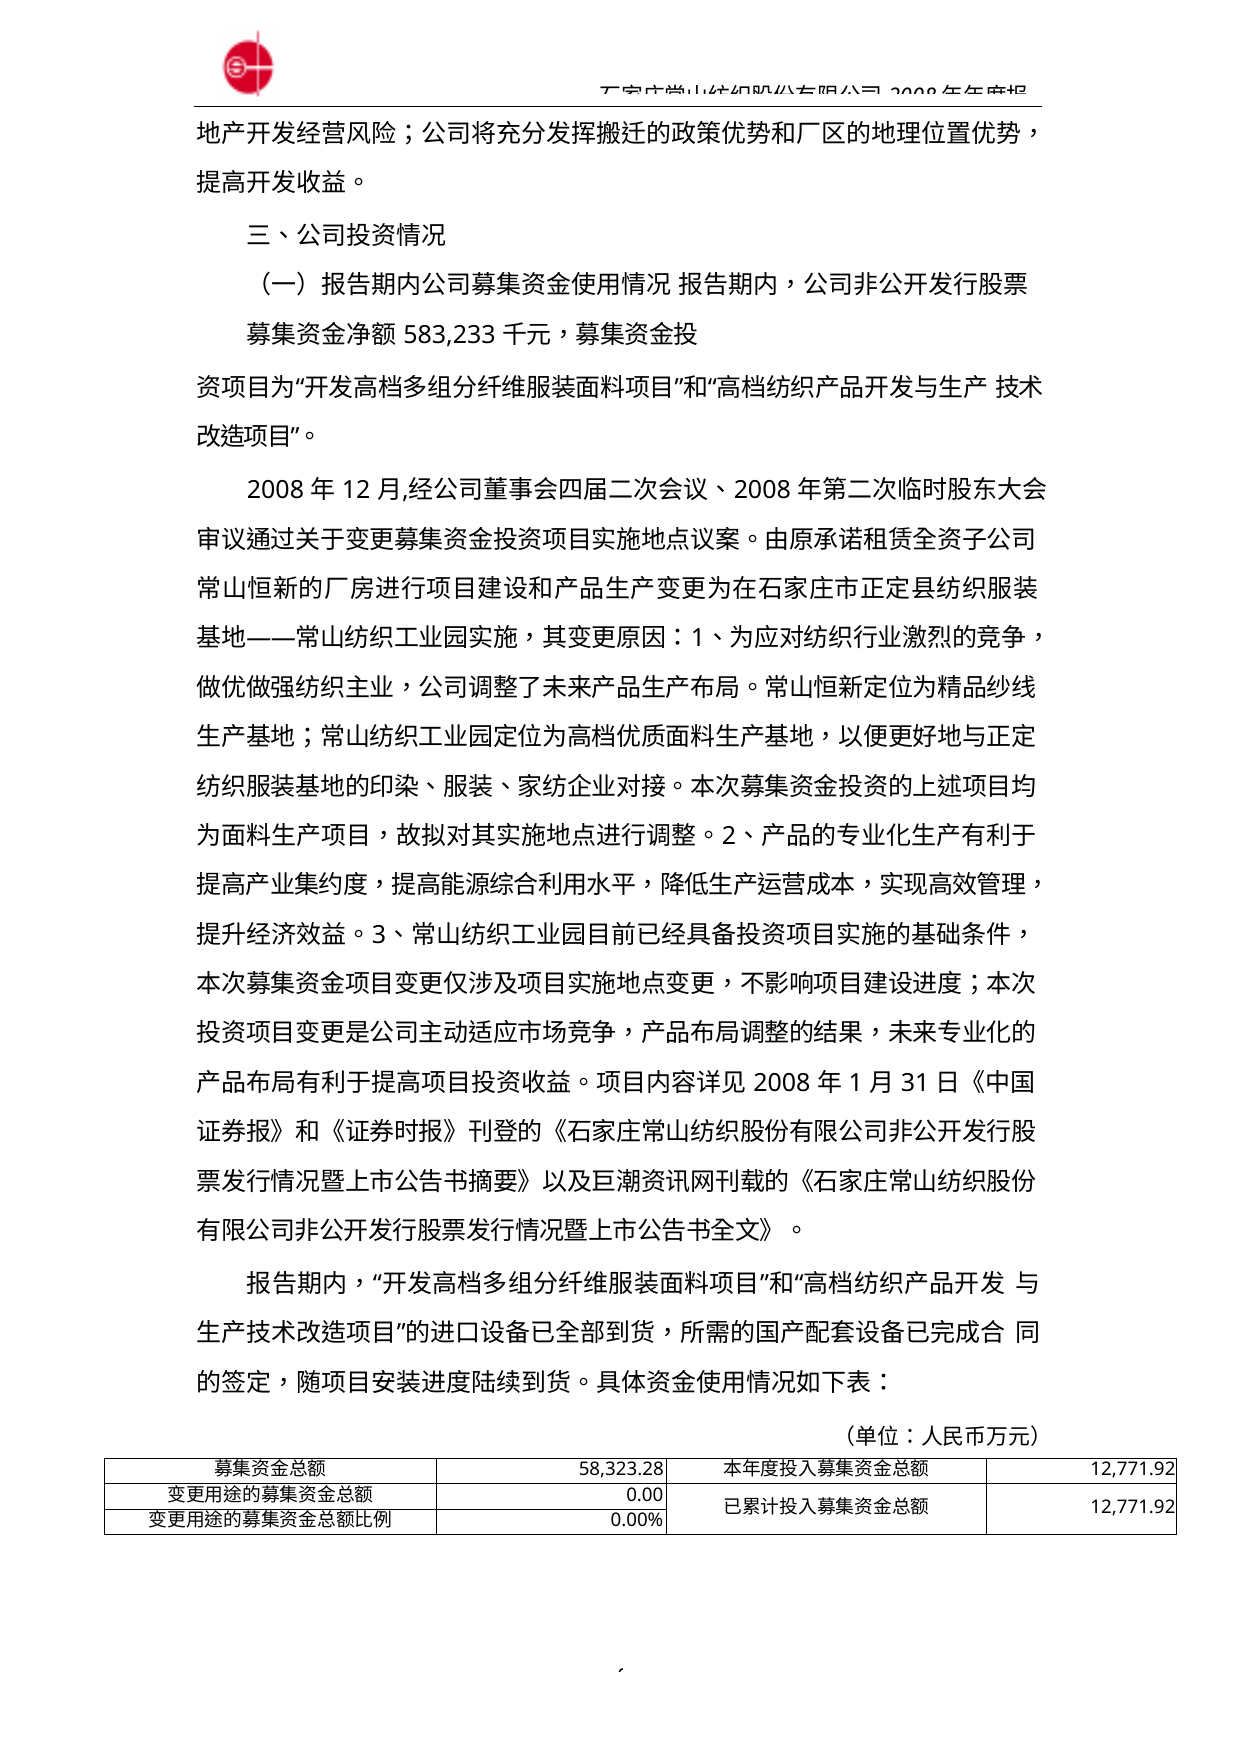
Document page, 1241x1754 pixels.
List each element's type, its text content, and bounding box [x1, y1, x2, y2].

text 2008 年 12 月,经公司董事会四届二次会议、2008 年第二次临时股东大会 审议通过关于变更募集资金投资项目实施地点议案。由原承诺租赁全资子公司 常山恒新的厂房进行项目建设和产品生产变更为在石家庄市正定县纺织服装 基地——常山纺织工业园实施，其变更原因：1、为应对纺织行业激烈的竞争， 做优做强纺织主业，公司调整了未来产品生产布局。常山恒新定位为精品纱线 生产基地；常山纺织工业园定位为高档优质面料生产基地，以便更好地与正定 纺织服装基地的印染、服装、家纺企业对接。本次募集资金投资的上述项目均 为面料生产项目，故拟对其实施地点进行调整。2、产品的专业化生产有利于 提高产业集约度，提高能源综合利用水平，降低生产运营成本，实现高效管理， 提升经济效益。3、常山纺织工业园目前已经具备投资项目实施的基础条件， 本次募集资金项目变更仅涉及项目实施地点变更，不影响项目建设进度；本次 投资项目变更是公司主动适应市场竞争，产品布局调整的结果，未来专业化的 产品布局有利于提高项目投资收益。项目内容详见 2008 年 1 月 31 日《中国 证券报》和《证券时报》刊登的《石家庄常山纺织股份有限公司非公开发行股 票发行情况暨上市公告书摘要》以及巨潮资讯网刊载的《石家庄常山纺织股份 有限公司非公开发行股票发行情况暨上市公告书全文》。 [197, 472, 1052, 1247]
table_cell 变更用途的募集资金总额比例 [105, 1510, 436, 1534]
table_cell 已累计投入募集资金总额 [667, 1484, 986, 1534]
text （单位：人民币万元） [94, 1421, 1052, 1451]
table_cell 0.00 [437, 1484, 666, 1508]
text （一）报告期内公司募集资金使用情况 报告期内，公司非公开发行股票募集资金净额 583,233 千元，募集资金投 [247, 267, 1041, 351]
text 资项目为“开发高档多组分纤维服装面料项目”和“高档纺织产品开发与生产 技术改造项目”。 [197, 369, 1049, 453]
table_header 募集资金总额 [105, 1459, 436, 1483]
picture [219, 29, 281, 104]
table_cell 变更用途的募集资金总额 [105, 1484, 436, 1508]
table_header 本年度投入募集资金总额 [667, 1459, 986, 1483]
table_cell 0.00% [437, 1510, 666, 1534]
text 报告期内，“开发高档多组分纤维服装面料项目”和“高档纺织产品开发 与生产技术改造项目”的进口设备已全部到货，所需的国产配套设备已完成合 同的签定，随项目安装进度陆续到货。具体资金使用情况如下表： [197, 1266, 1040, 1398]
table_header 58,323.28 [437, 1459, 666, 1483]
text 地产开发经营风险；公司将充分发挥搬迁的政策优势和厂区的地理位置优势， 提高开发收益。 [197, 115, 1049, 199]
table_cell 12,771.92 [987, 1484, 1176, 1534]
table_header 12,771.92 [987, 1459, 1176, 1483]
text 三、公司投资情况 [247, 218, 1049, 252]
